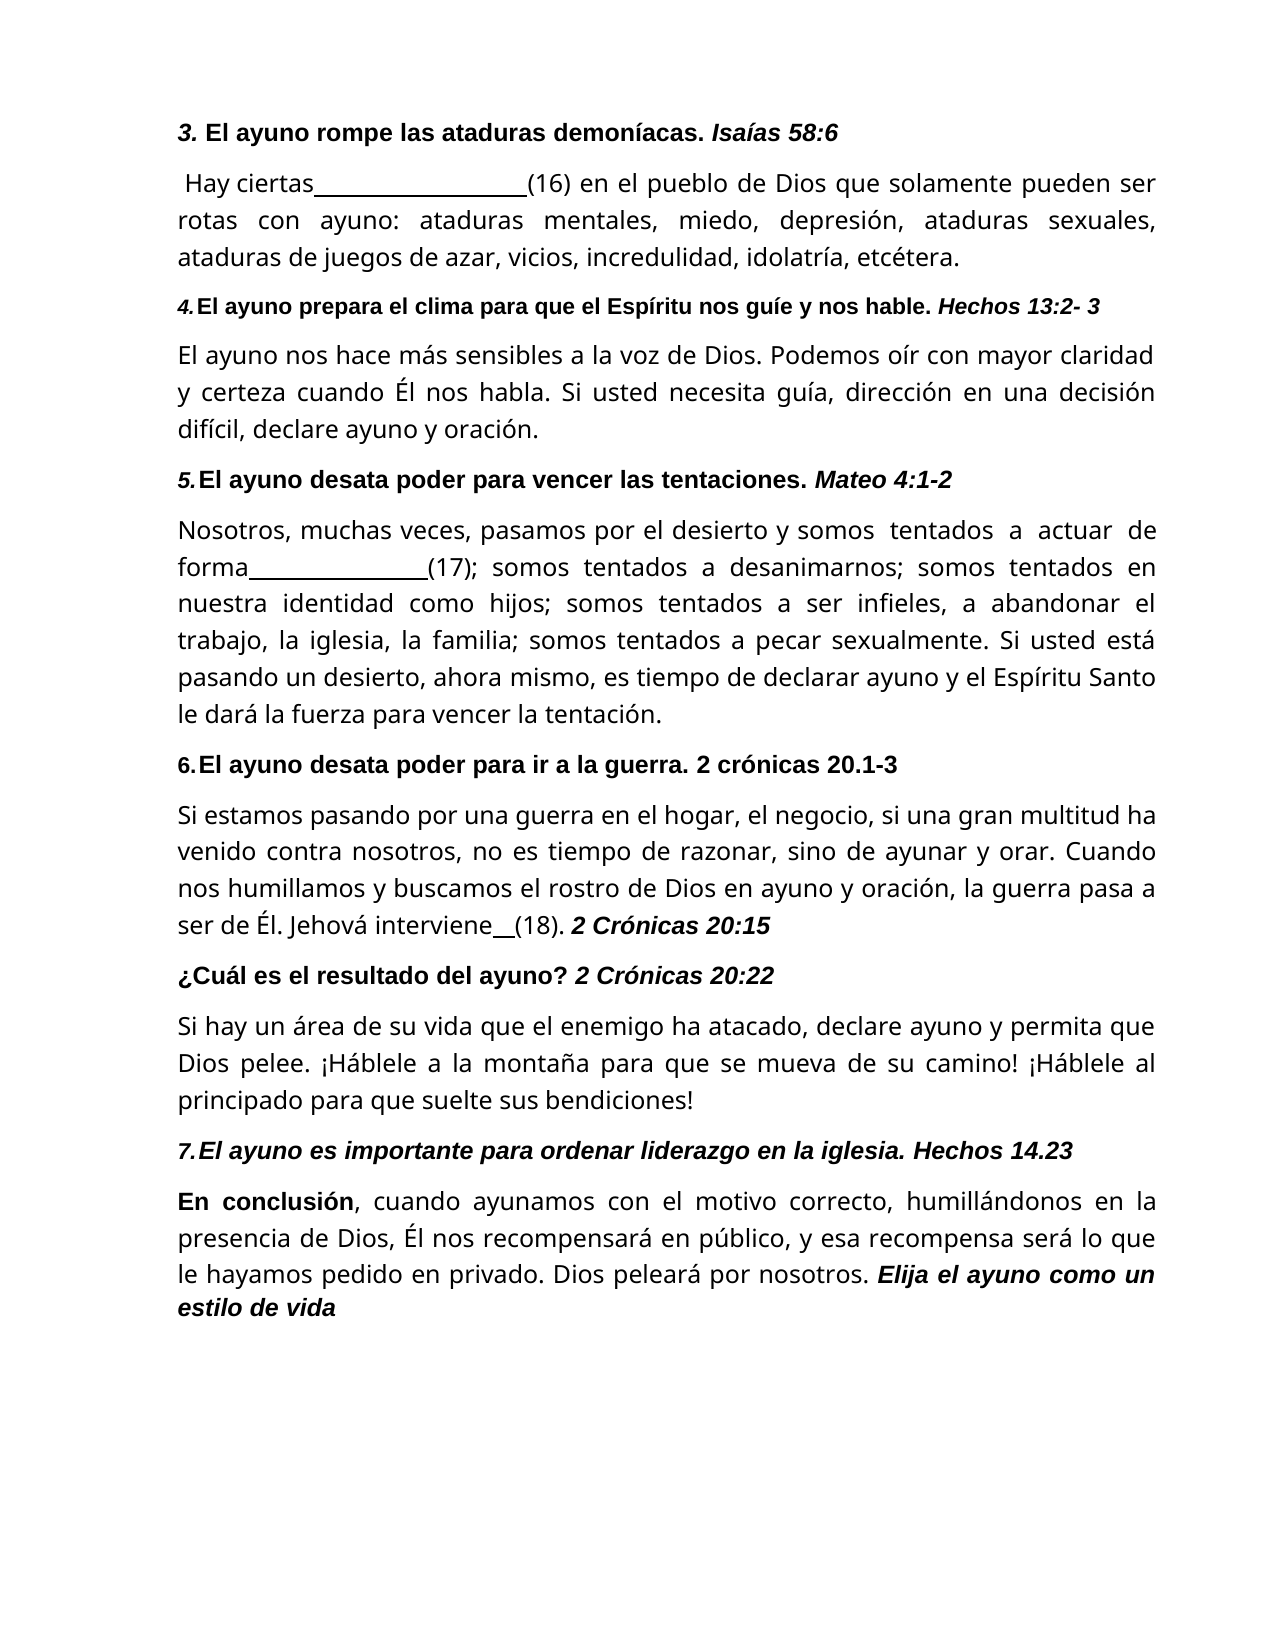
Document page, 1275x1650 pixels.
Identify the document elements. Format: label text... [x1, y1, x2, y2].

subtitle El ayuno es importante para ordenar liderazgo en la iglesia. Hechos 14.23 [177, 1136, 1242, 1164]
text Nosotros, muchas veces, pasamos por el desierto y somos tentados a actuar de forma (17); somos tentados a desanimarnos; somos tentados en nuestra identidad como hijos; somos tentados a ser infieles, a abandonar el trabajo, la iglesia, la familia; somos tentados a pecar sexualmente. Si usted está pasando un desierto, ahora mismo, es tiempo de declarar ayuno y el Espíritu Santo le dará la fuerza para vencer la tentación. [177, 512, 1157, 730]
list El ayuno rompe las ataduras demoníacas. Isaías 58:6 [177, 118, 1242, 147]
text ¿Cuál es el resultado del ayuno? 2 Crónicas 20:22 [177, 961, 1242, 990]
text En conclusión, cuando ayunamos con el motivo correcto, humillándonos en la presencia de Dios, Él nos recompensará en público, y esa recompensa será lo que le hayamos pedido en privado. Dios peleará por nosotros. Elija el ayuno como un estilo de vida [177, 1183, 1157, 1322]
text Si estamos pasando por una guerra en el hogar, el negocio, si una gran multitud ha venido contra nosotros, no es tiempo de razonar, sino de ayunar y orar. Cuando nos humillamos y buscamos el rostro de Dios en ayuno y oración, la guerra pasa a ser de Él. Jehová interviene (18). 2 Crónicas 20:15 [177, 797, 1157, 942]
subtitle El ayuno desata poder para vencer las tentaciones. Mateo 4:1-2 [177, 465, 1242, 494]
text El ayuno nos hace más sensibles a la voz de Dios. Podemos oír con mayor claridad y certeza cuando Él nos habla. Si usted necesita guía, dirección en una decisión difícil, declare ayuno y oración. [177, 338, 1156, 446]
list El ayuno prepara el clima para que el Espíritu nos guíe y nos hable. Hechos 13:2- 3 [177, 293, 1242, 319]
text Si hay un área de su vida que el enemigo ha atacado, declare ayuno y permita que Dios pelee. ¡Háblele a la montaña para que se mueva de su camino! ¡Háblele al principado para que suelte sus bendiciones! [177, 1009, 1157, 1116]
subtitle El ayuno desata poder para ir a la guerra. 2 crónicas 20.1-3 [177, 750, 1242, 778]
text Hay ciertas (16) en el pueblo de Dios que solamente pueden ser rotas con ayuno: ataduras mentales, miedo, depresión, ataduras sexuales, ataduras de juegos de azar, vicios, incredulidad, idolatría, etcétera. [177, 166, 1157, 273]
